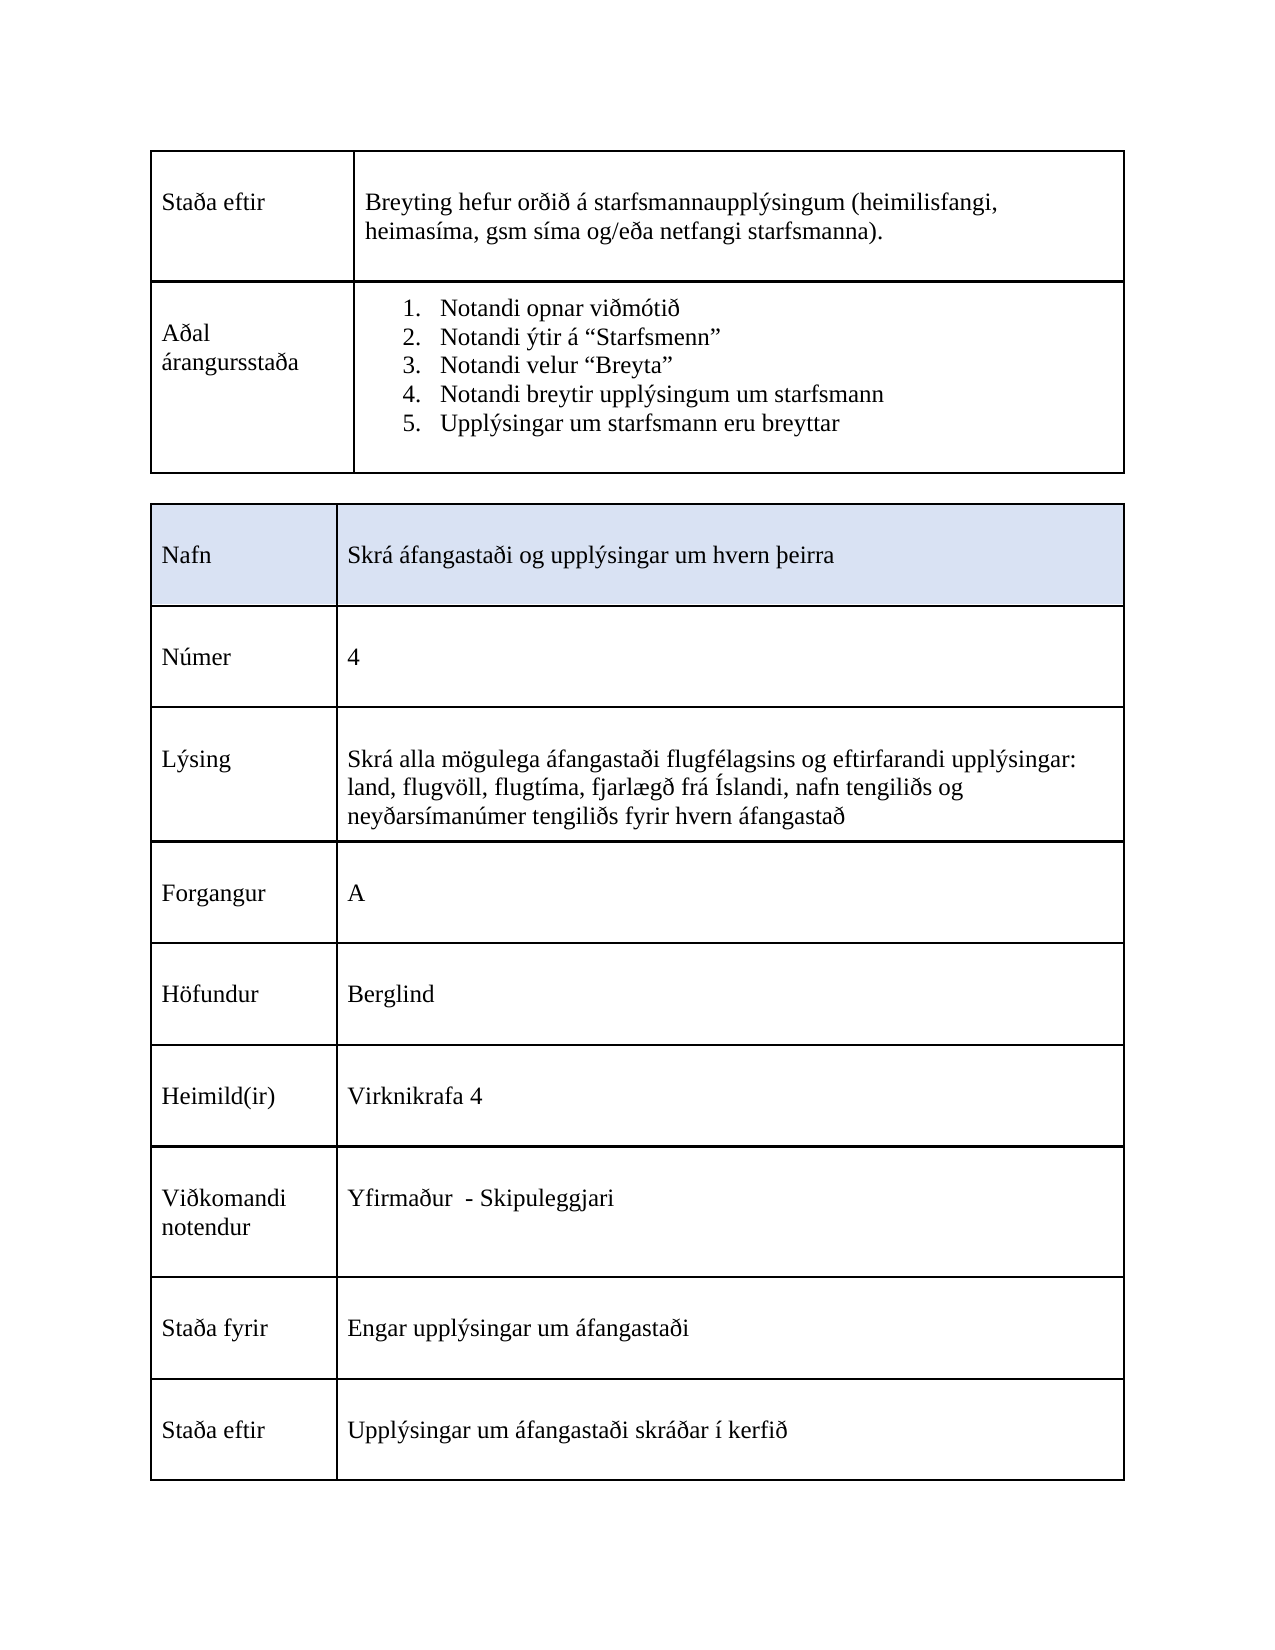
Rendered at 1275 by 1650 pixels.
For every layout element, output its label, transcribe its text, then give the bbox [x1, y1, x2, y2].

table_cell Engar upplýsingar um áfangastaði [338, 1278, 1123, 1377]
table_cell Staða eftir [152, 1380, 336, 1479]
table_cell Heimild(ir) [152, 1046, 336, 1145]
table_cell A [338, 843, 1123, 942]
table_cell Lýsing [152, 708, 336, 840]
table_header Nafn [152, 505, 336, 604]
table_cell 4 [338, 607, 1123, 706]
table_cell Virknikrafa 4 [338, 1046, 1123, 1145]
table_cell Forgangur [152, 843, 336, 942]
table_cell Viðkomandi notendur [152, 1148, 336, 1276]
table_cell Staða fyrir [152, 1278, 336, 1377]
table_cell Höfundur [152, 944, 336, 1044]
table_cell Upplýsingar um áfangastaði skráðar í kerfið [338, 1380, 1123, 1479]
table_cell Númer [152, 607, 336, 706]
table_cell Staða eftir [152, 152, 353, 280]
table_cell Yfirmaður - Skipuleggjari [338, 1148, 1123, 1276]
table_cell Skrá alla mögulega áfangastaði flugfélagsins og eftirfarandi upplýsingar: land, flugvöll, flugtíma, fjarlægð frá Íslandi, nafn tengiliðs og neyðarsímanúmer tengiliðs fyrir hvern áfangastað [338, 708, 1123, 840]
table_cell Notandi opnar viðmótið Notandi ýtir á “Starfsmenn” Notandi velur “Breyta” Notandi breytir upplýsingum um starfsmann Upplýsingar um starfsmann eru breyttar [355, 283, 1123, 472]
table_cell Breyting hefur orðið á starfsmannaupplýsingum (heimilisfangi, heimasíma, gsm síma og/eða netfangi starfsmanna). [355, 152, 1123, 280]
table_cell Berglind [338, 944, 1123, 1044]
table_header Skrá áfangastaði og upplýsingar um hvern þeirra [338, 505, 1123, 604]
table_cell Aðal árangursstaða [152, 283, 353, 472]
